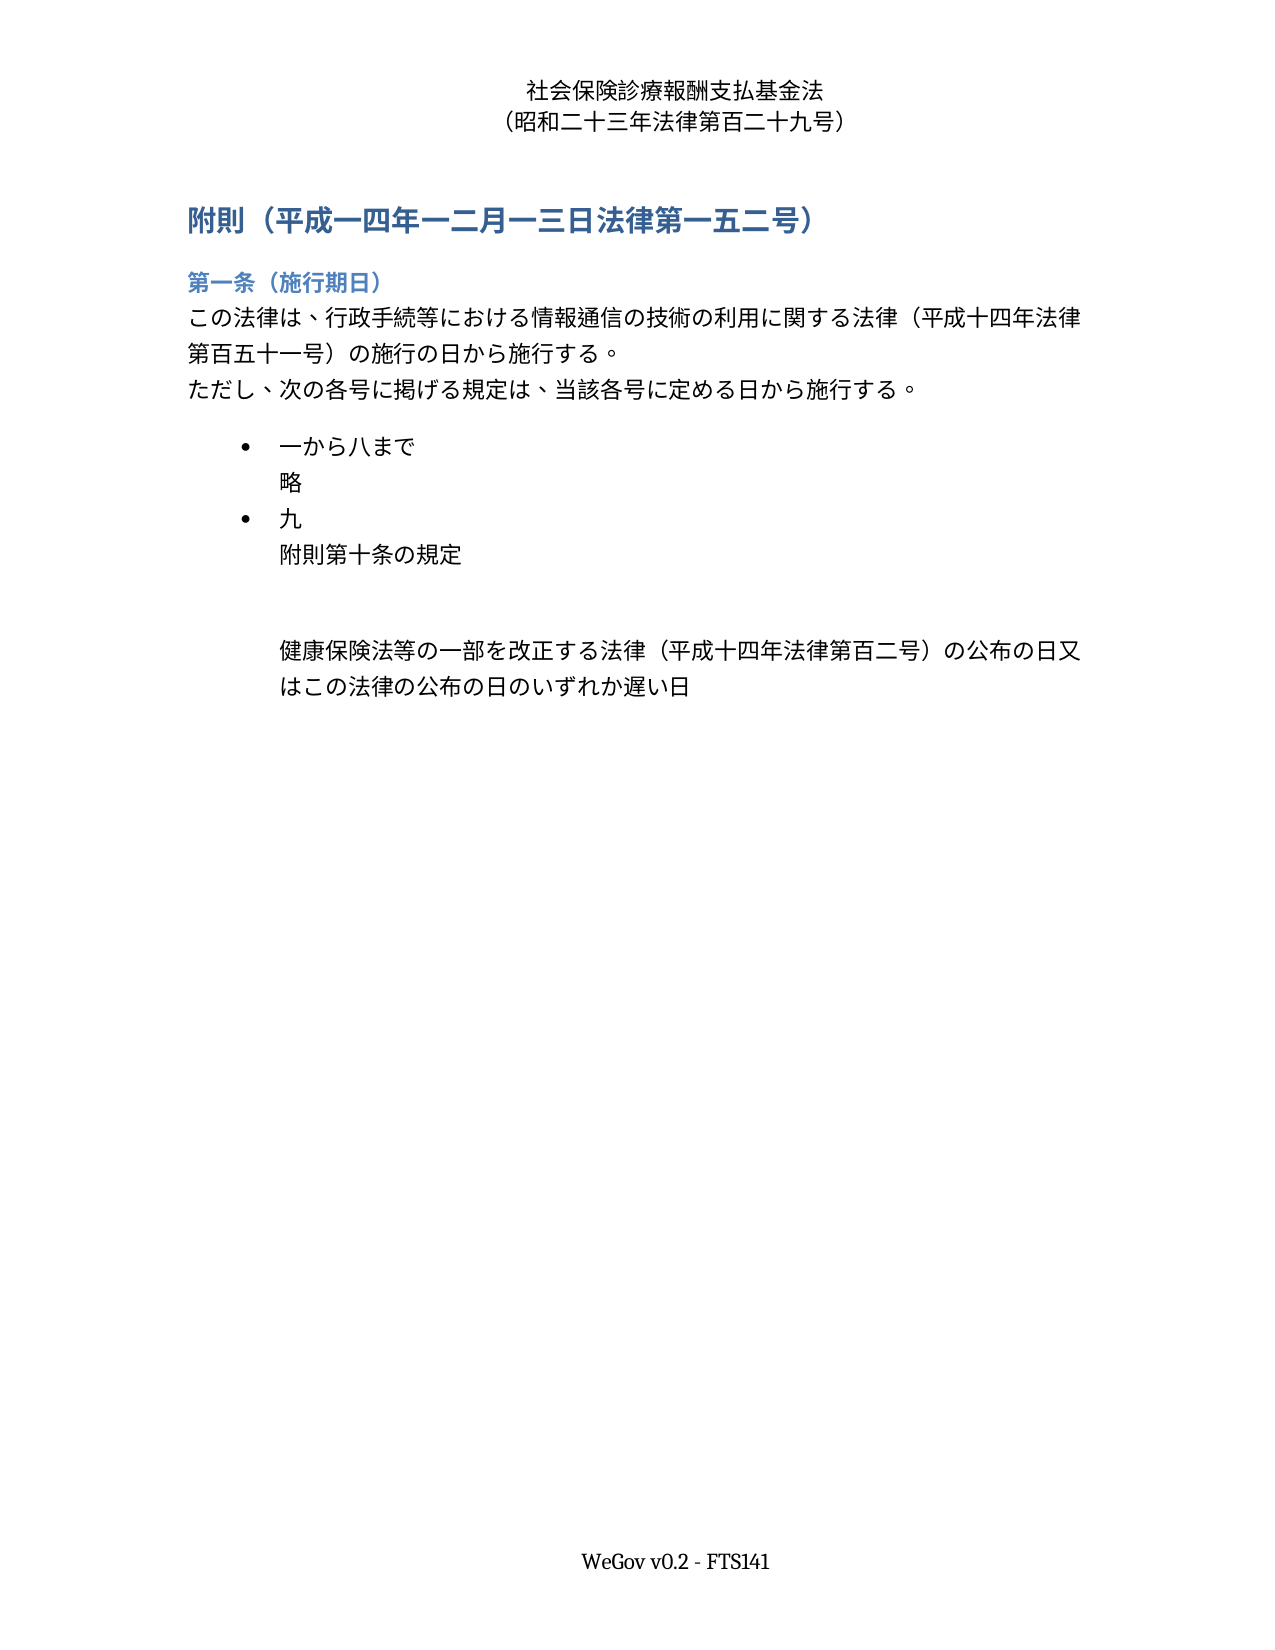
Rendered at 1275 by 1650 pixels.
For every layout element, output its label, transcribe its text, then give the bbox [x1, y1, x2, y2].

list 一から八まで 略 [242, 431, 1087, 498]
subtitle 第一条（施行期日） [187, 266, 1087, 298]
text この法律は、行政手続等における情報通信の技術の利用に関する法律（平成十四年法律第百五十一号）の施行の日から施行する。 ただし、次の各号に掲げる規定は、当該各号に定める日から施行する。 [187, 302, 1087, 406]
subtitle 附則（平成一四年一二月一三日法律第一五二号） [187, 200, 1087, 240]
list 九 附則第十条の規定 健康保険法等の一部を改正する法律（平成十四年法律第百二号）の公布の日又はこの法律の公布の日のいずれか遅い日 [242, 503, 1087, 702]
